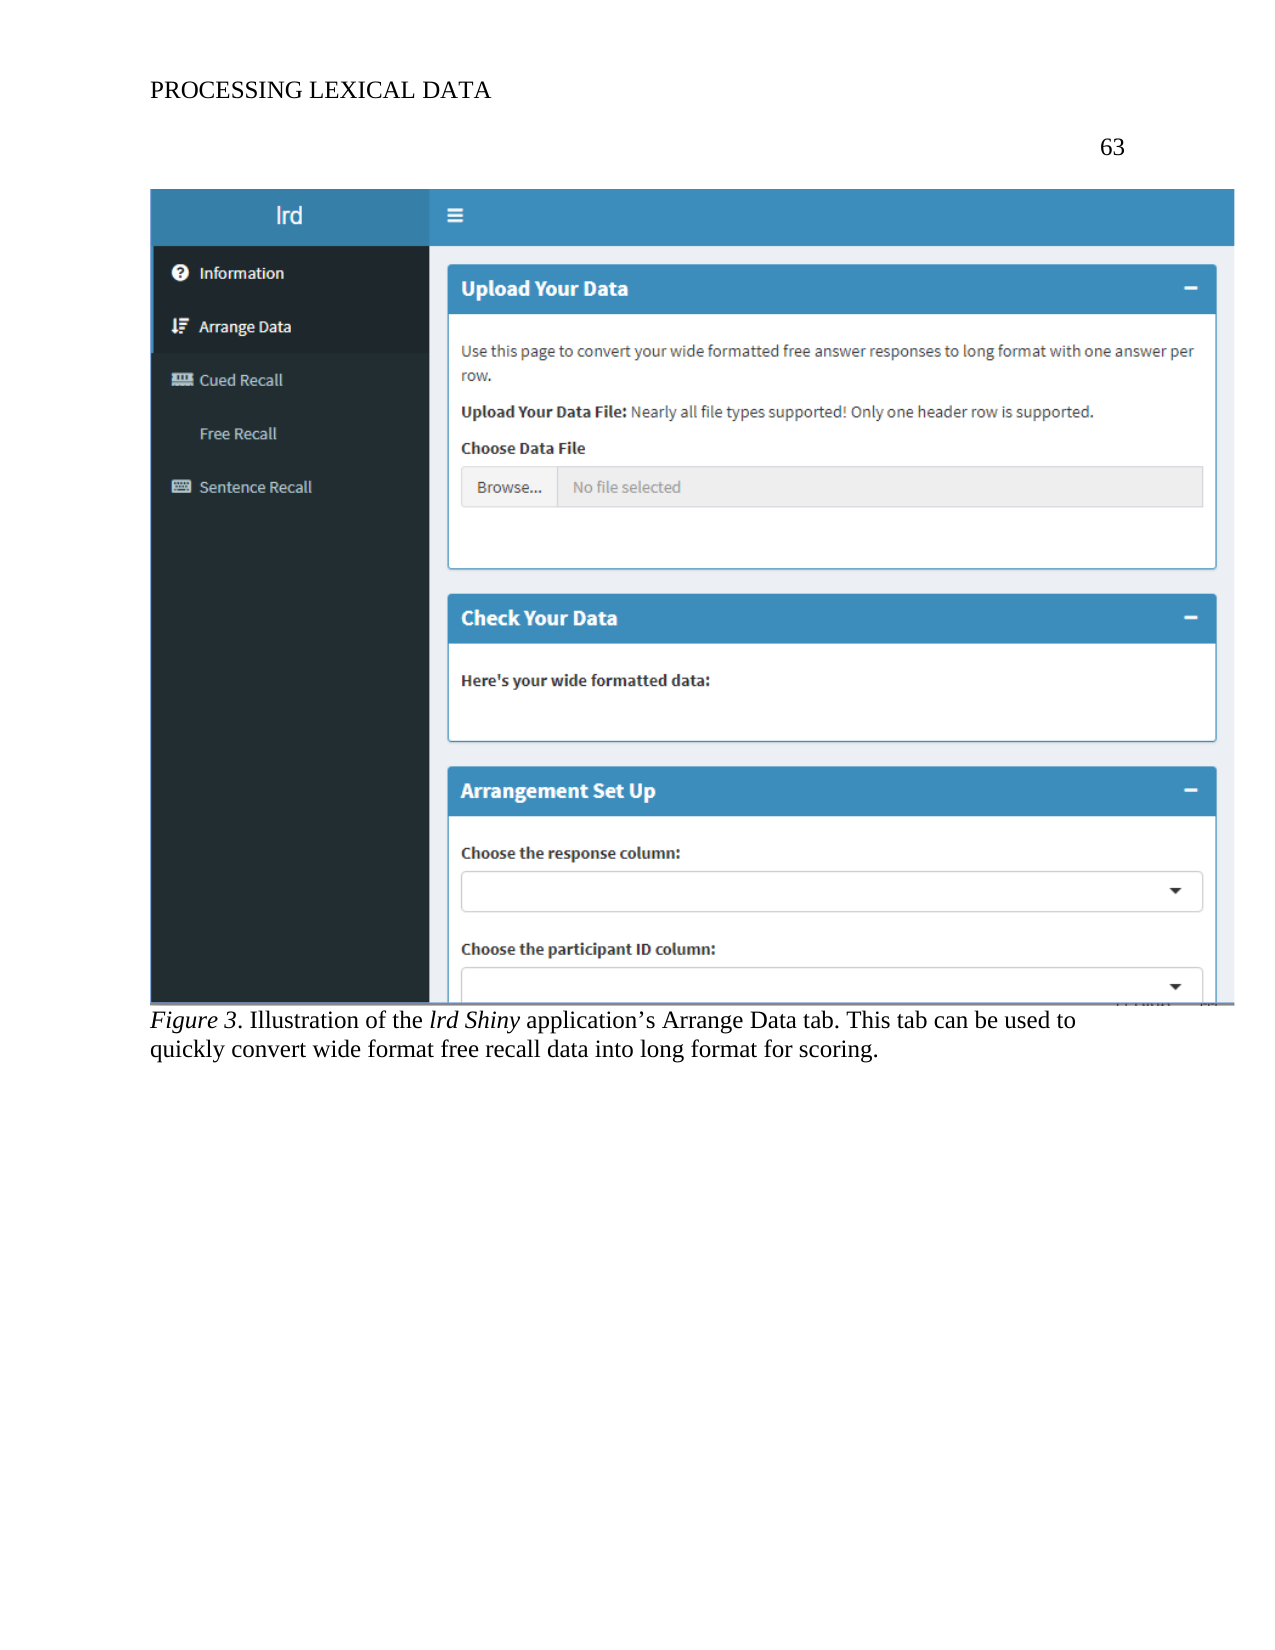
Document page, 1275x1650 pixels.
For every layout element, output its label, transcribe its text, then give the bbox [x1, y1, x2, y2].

text Figure 3. Illustration of the lrd Shiny application’s Arrange Data tab. This tab can be used to quickly convert wide format free recall data into long format for scoring. [150, 1006, 1125, 1063]
picture [150, 189, 1235, 1006]
